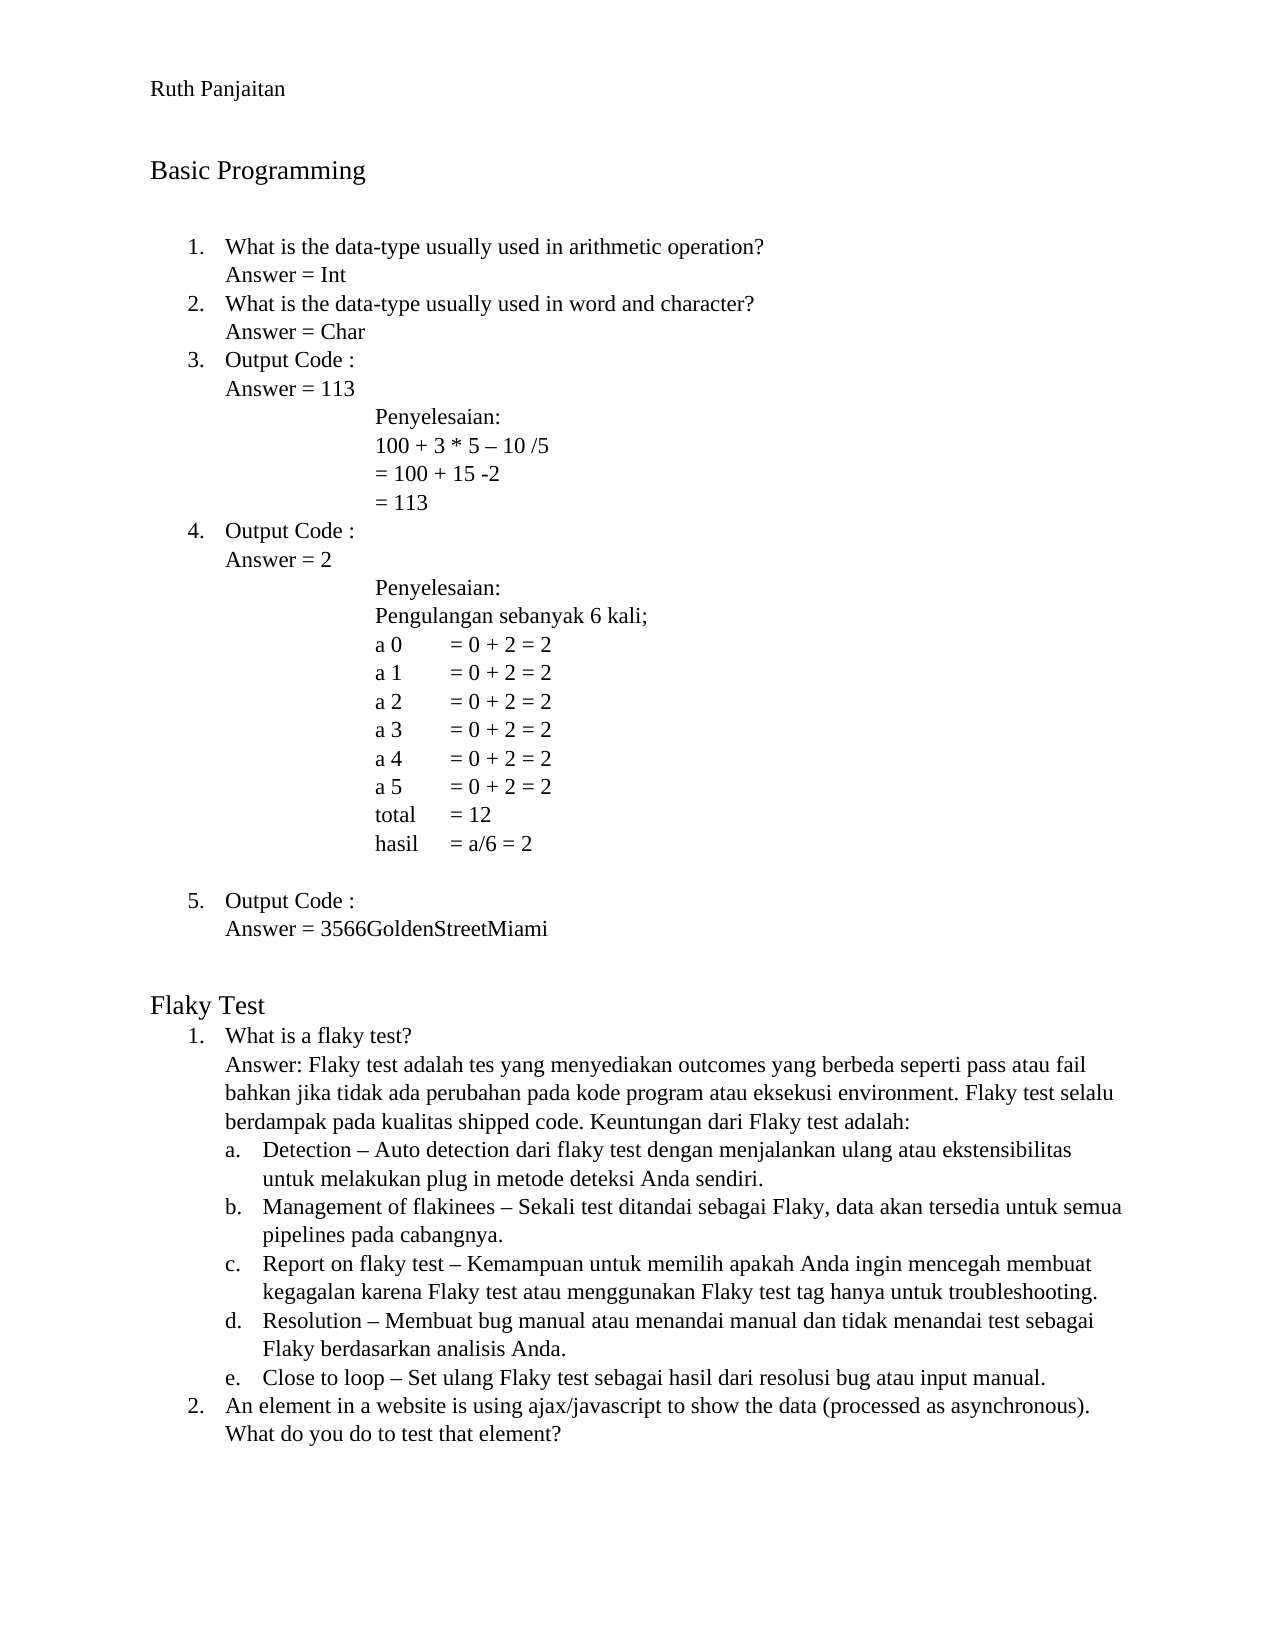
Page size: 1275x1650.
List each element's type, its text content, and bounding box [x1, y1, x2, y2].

list Answer = 2 [225, 546, 1125, 572]
list hasil = a/6 = 2 [300, 830, 1125, 856]
list What is the data-type usually used in arithmetic operation? [187, 233, 1125, 259]
list Output Code : [187, 887, 1125, 913]
list a 2 = 0 + 2 = 2 [300, 688, 1125, 714]
list a 0 = 0 + 2 = 2 [300, 631, 1125, 657]
list a 5 = 0 + 2 = 2 [300, 773, 1125, 799]
list Answer = 113 [225, 375, 1125, 401]
list Penyelesaian: [225, 403, 1125, 430]
list total = 12 [300, 802, 1125, 828]
list Answer: Flaky test adalah tes yang menyediakan outcomes yang berbeda seperti pass atau fail bahkan jika tidak ada perubahan pada kode program atau eksekusi environment. Flaky test selalu berdampak pada kualitas shipped code. Keuntungan dari Flaky test adalah: [225, 1051, 1125, 1134]
list a 3 = 0 + 2 = 2 [300, 716, 1125, 743]
list a 4 = 0 + 2 = 2 [300, 745, 1125, 771]
subtitle Flaky Test [150, 989, 1125, 1020]
list Close to loop – Set ulang Flaky test sebagai hasil dari resolusi bug atau input manual. [225, 1364, 1125, 1390]
list An element in a website is using ajax/javascript to show the data (processed as asynchronous). What do you do to test that element? [187, 1392, 1125, 1447]
list Detection – Auto detection dari flaky test dengan menjalankan ulang atau ekstensibilitas untuk melakukan plug in metode deteksi Anda sendiri. [225, 1136, 1125, 1191]
list What is the data-type usually used in word and character? [187, 290, 1125, 316]
list 100 + 3 * 5 – 10 /5 [300, 432, 1125, 458]
list a 1 = 0 + 2 = 2 [300, 659, 1125, 686]
list Output Code : [187, 517, 1125, 543]
list Pengulangan sebanyak 6 kali; [300, 602, 1125, 629]
list = 100 + 15 -2 [225, 460, 1125, 487]
list Answer = Int [225, 261, 1125, 288]
list Output Code : [187, 347, 1125, 373]
list Management of flakinees – Sekali test ditandai sebagai Flaky, data akan tersedia untuk semua pipelines pada cabangnya. [225, 1193, 1125, 1248]
list Penyelesaian: [300, 574, 1125, 600]
list Report on flaky test – Kemampuan untuk memilih apakah Anda ingin mencegah membuat kegagalan karena Flaky test atau menggunakan Flaky test tag hanya untuk troubleshooting. [225, 1250, 1125, 1305]
list = 113 [300, 489, 1125, 515]
list What is a flaky test? [187, 1022, 1125, 1049]
list Answer = Char [225, 318, 1125, 344]
subtitle Basic Programming [150, 154, 1125, 185]
list Resolution – Membuat bug manual atau menandai manual dan tidak menandai test sebagai Flaky berdasarkan analisis Anda. [225, 1307, 1125, 1362]
list Answer = 3566GoldenStreetMiami [225, 915, 1125, 942]
